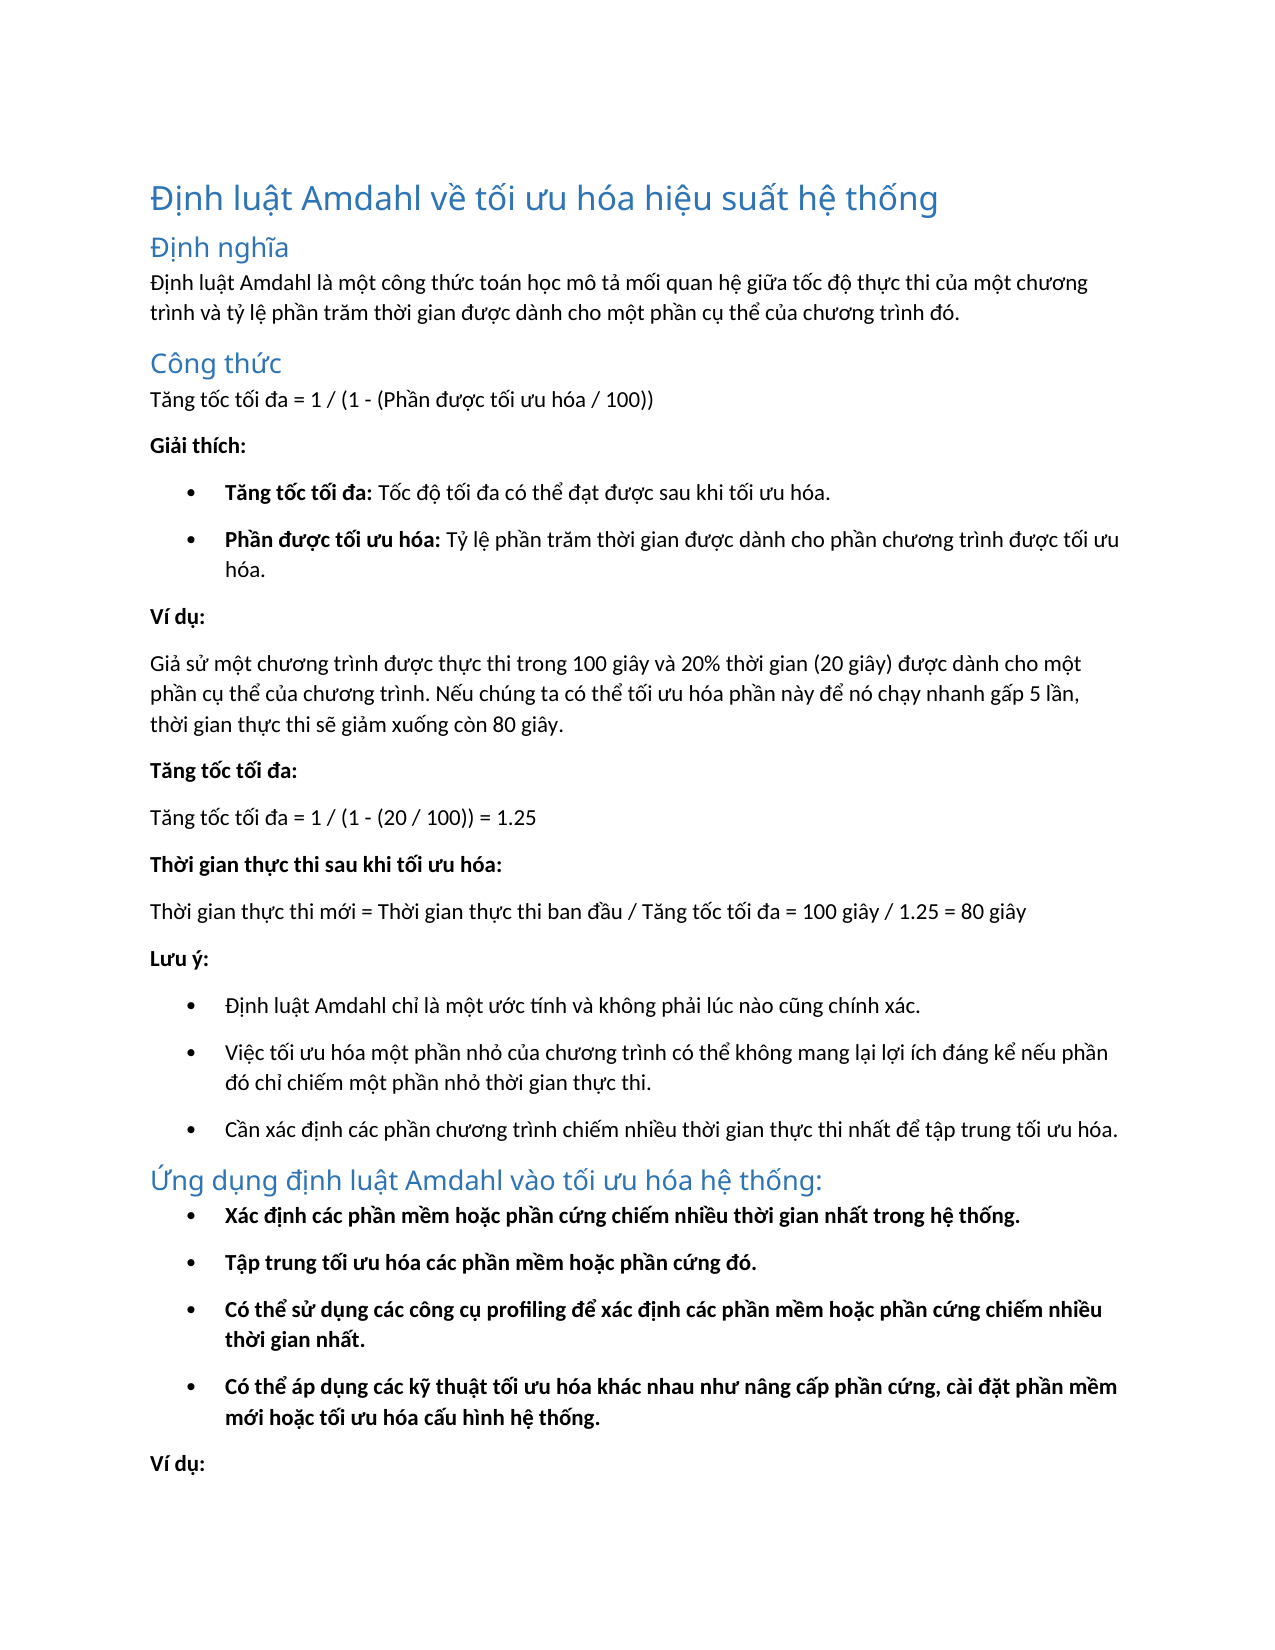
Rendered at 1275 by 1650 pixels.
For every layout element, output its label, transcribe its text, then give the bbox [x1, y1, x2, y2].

list Việc tối ưu hóa một phần nhỏ của chương trình có thể không mang lại lợi ích đáng kể nếu phần đó chỉ chiếm một phần nhỏ thời gian thực thi. [187, 1038, 1125, 1096]
subtitle Định nghĩa [150, 228, 1125, 265]
list Cần xác định các phần chương trình chiếm nhiều thời gian thực thi nhất để tập trung tối ưu hóa. [187, 1115, 1125, 1143]
subtitle Công thức [150, 345, 1125, 382]
list Tập trung tối ưu hóa các phần mềm hoặc phần cứng đó. [187, 1248, 1125, 1277]
text Giả sử một chương trình được thực thi trong 100 giây và 20% thời gian (20 giây) được dành cho một phần cụ thể của chương trình. Nếu chúng ta có thể tối ưu hóa phần này để nó chạy nhanh gấp 5 lần, thời gian thực thi sẽ giảm xuống còn 80 giây. [150, 649, 1125, 738]
list Xác định các phần mềm hoặc phần cứng chiếm nhiều thời gian nhất trong hệ thống. [187, 1202, 1125, 1230]
text Ví dụ: [150, 602, 1125, 631]
text Định luật Amdahl là một công thức toán học mô tả mối quan hệ giữa tốc độ thực thi của một chương trình và tỷ lệ phần trăm thời gian được dành cho một phần cụ thể của chương trình đó. [150, 268, 1125, 326]
text Ví dụ: [150, 1449, 1125, 1478]
list Có thể sử dụng các công cụ profiling để xác định các phần mềm hoặc phần cứng chiếm nhiều thời gian nhất. [187, 1295, 1125, 1354]
list Định luật Amdahl chỉ là một ước tính và không phải lúc nào cũng chính xác. [187, 991, 1125, 1019]
text Tăng tốc tối đa: [150, 757, 1125, 785]
subtitle Ứng dụng định luật Amdahl vào tối ưu hóa hệ thống: [150, 1162, 1125, 1199]
subtitle Định luật Amdahl về tối ưu hóa hiệu suất hệ thống [150, 175, 1125, 220]
text Giải thích: [150, 432, 1125, 460]
text Thời gian thực thi sau khi tối ưu hóa: [150, 850, 1125, 878]
list Có thể áp dụng các kỹ thuật tối ưu hóa khác nhau như nâng cấp phần cứng, cài đặt phần mềm mới hoặc tối ưu hóa cấu hình hệ thống. [187, 1372, 1125, 1431]
text Lưu ý: [150, 944, 1125, 972]
text Thời gian thực thi mới = Thời gian thực thi ban đầu / Tăng tốc tối đa = 100 giây / 1.25 = 80 giây [150, 897, 1125, 925]
text Tăng tốc tối đa = 1 / (1 - (20 / 100)) = 1.25 [150, 803, 1125, 832]
list Phần được tối ưu hóa: Tỷ lệ phần trăm thời gian được dành cho phần chương trình được tối ưu hóa. [187, 525, 1125, 584]
text Tăng tốc tối đa = 1 / (1 - (Phần được tối ưu hóa / 100)) [150, 385, 1125, 413]
list Tăng tốc tối đa: Tốc độ tối đa có thể đạt được sau khi tối ưu hóa. [187, 478, 1125, 507]
